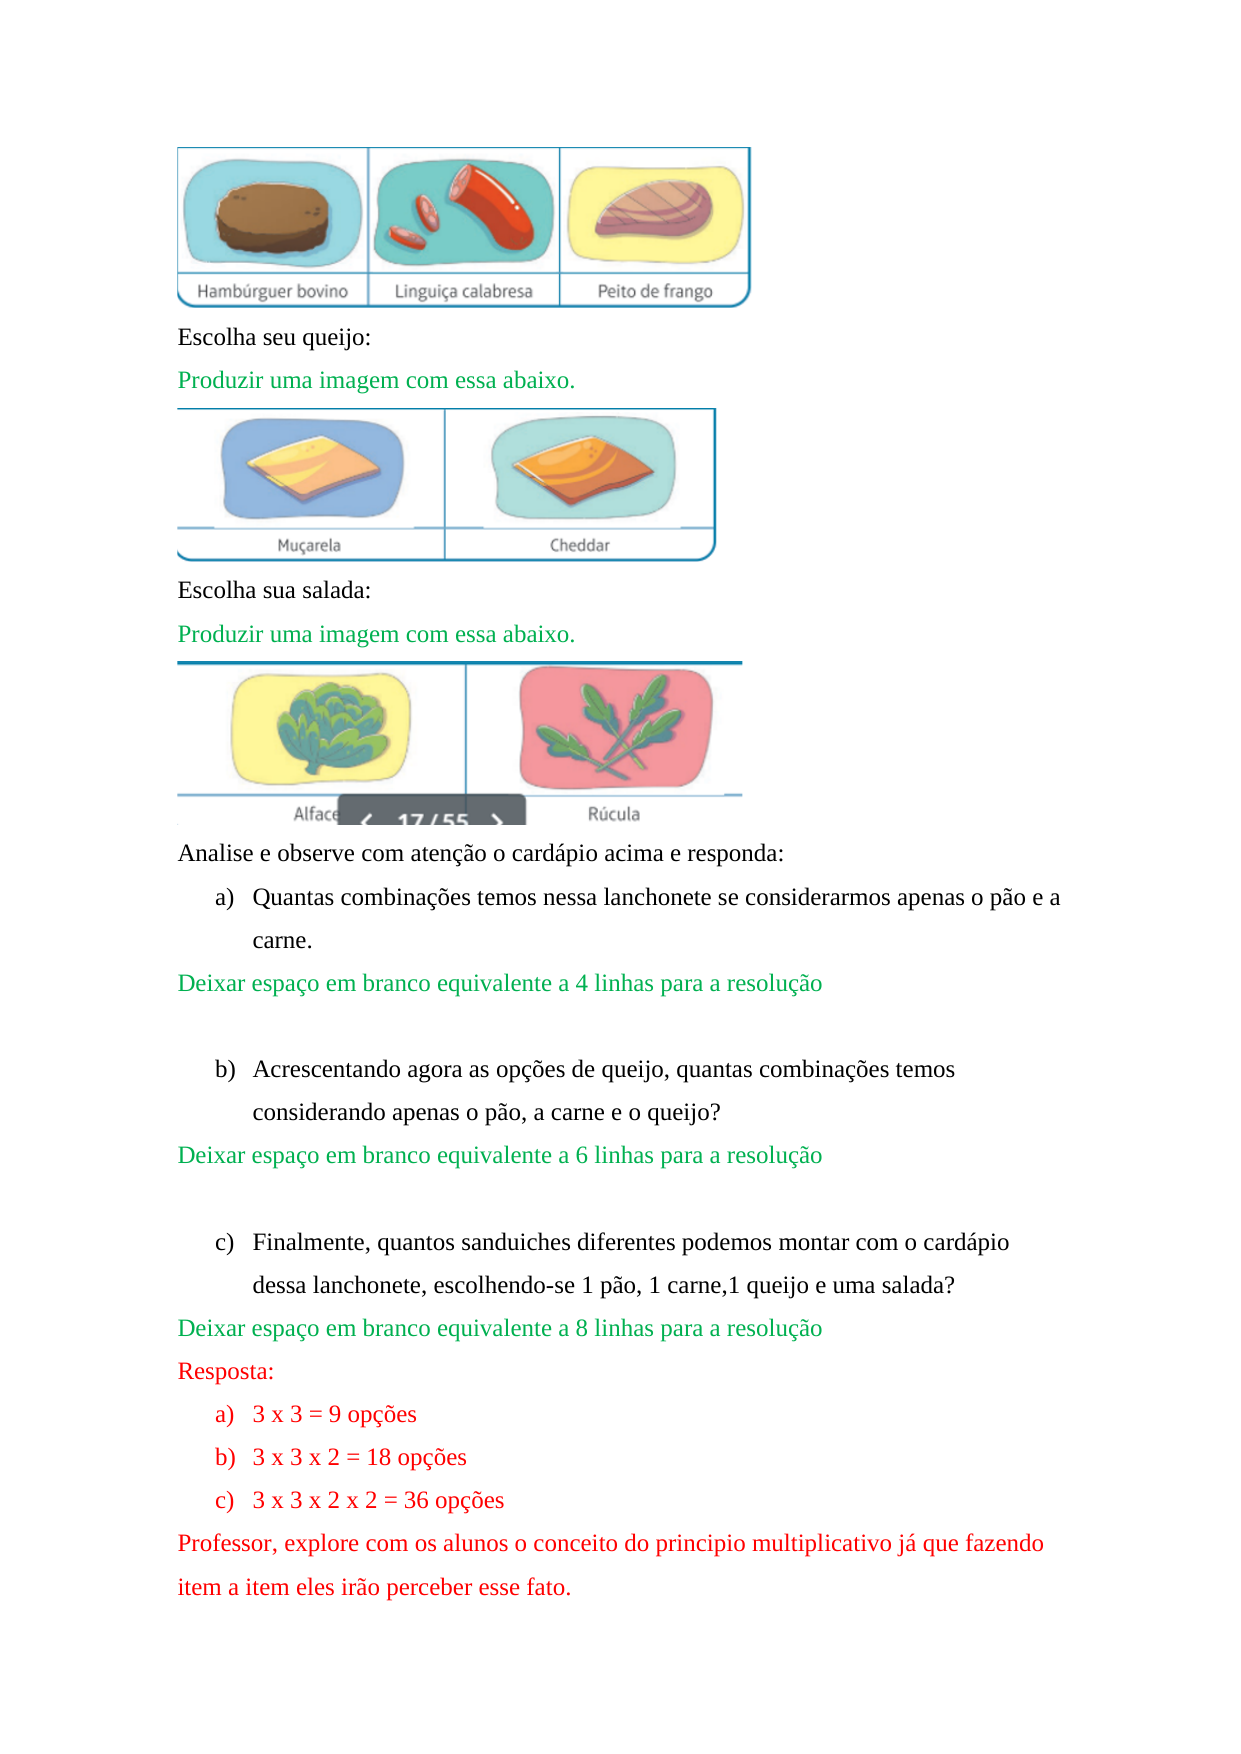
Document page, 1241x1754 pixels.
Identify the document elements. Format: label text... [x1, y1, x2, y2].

list 3 x 3 x 2 x 2 = 36 opções [215, 1485, 1063, 1514]
text Escolha seu queijo: [177, 322, 1063, 351]
text Deixar espaço em branco equivalente a 8 linhas para a resolução [177, 1313, 1063, 1342]
text Deixar espaço em branco equivalente a 4 linhas para a resolução [177, 968, 1063, 997]
text Analise e observe com atenção o cardápio acima e responda: [177, 838, 1063, 867]
list Acrescentando agora as opções de queijo, quantas combinações temos considerando apenas o pão, a carne e o queijo? [215, 1054, 1063, 1126]
picture [177, 147, 757, 308]
list Quantas combinações temos nessa lanchonete se considerarmos apenas o pão e a carne. [215, 882, 1063, 953]
picture [177, 408, 724, 562]
text Produzir uma imagem com essa abaixo. [177, 365, 1063, 394]
text Escolha sua salada: [177, 576, 1063, 604]
text Resposta: [177, 1356, 1063, 1385]
list 3 x 3 = 9 opções [215, 1399, 1063, 1428]
text Deixar espaço em branco equivalente a 6 linhas para a resolução [177, 1140, 1063, 1169]
picture [177, 665, 743, 825]
list Finalmente, quantos sanduiches diferentes podemos montar com o cardápio dessa lanchonete, escolhendo-se 1 pão, 1 carne,1 queijo e uma salada? [215, 1227, 1063, 1298]
text Produzir uma imagem com essa abaixo. [177, 619, 1063, 647]
list 3 x 3 x 2 = 18 opções [215, 1442, 1063, 1471]
text Professor, explore com os alunos o conceito do principio multiplicativo já que fazendo item a item eles irão perceber esse fato. [177, 1528, 1063, 1600]
